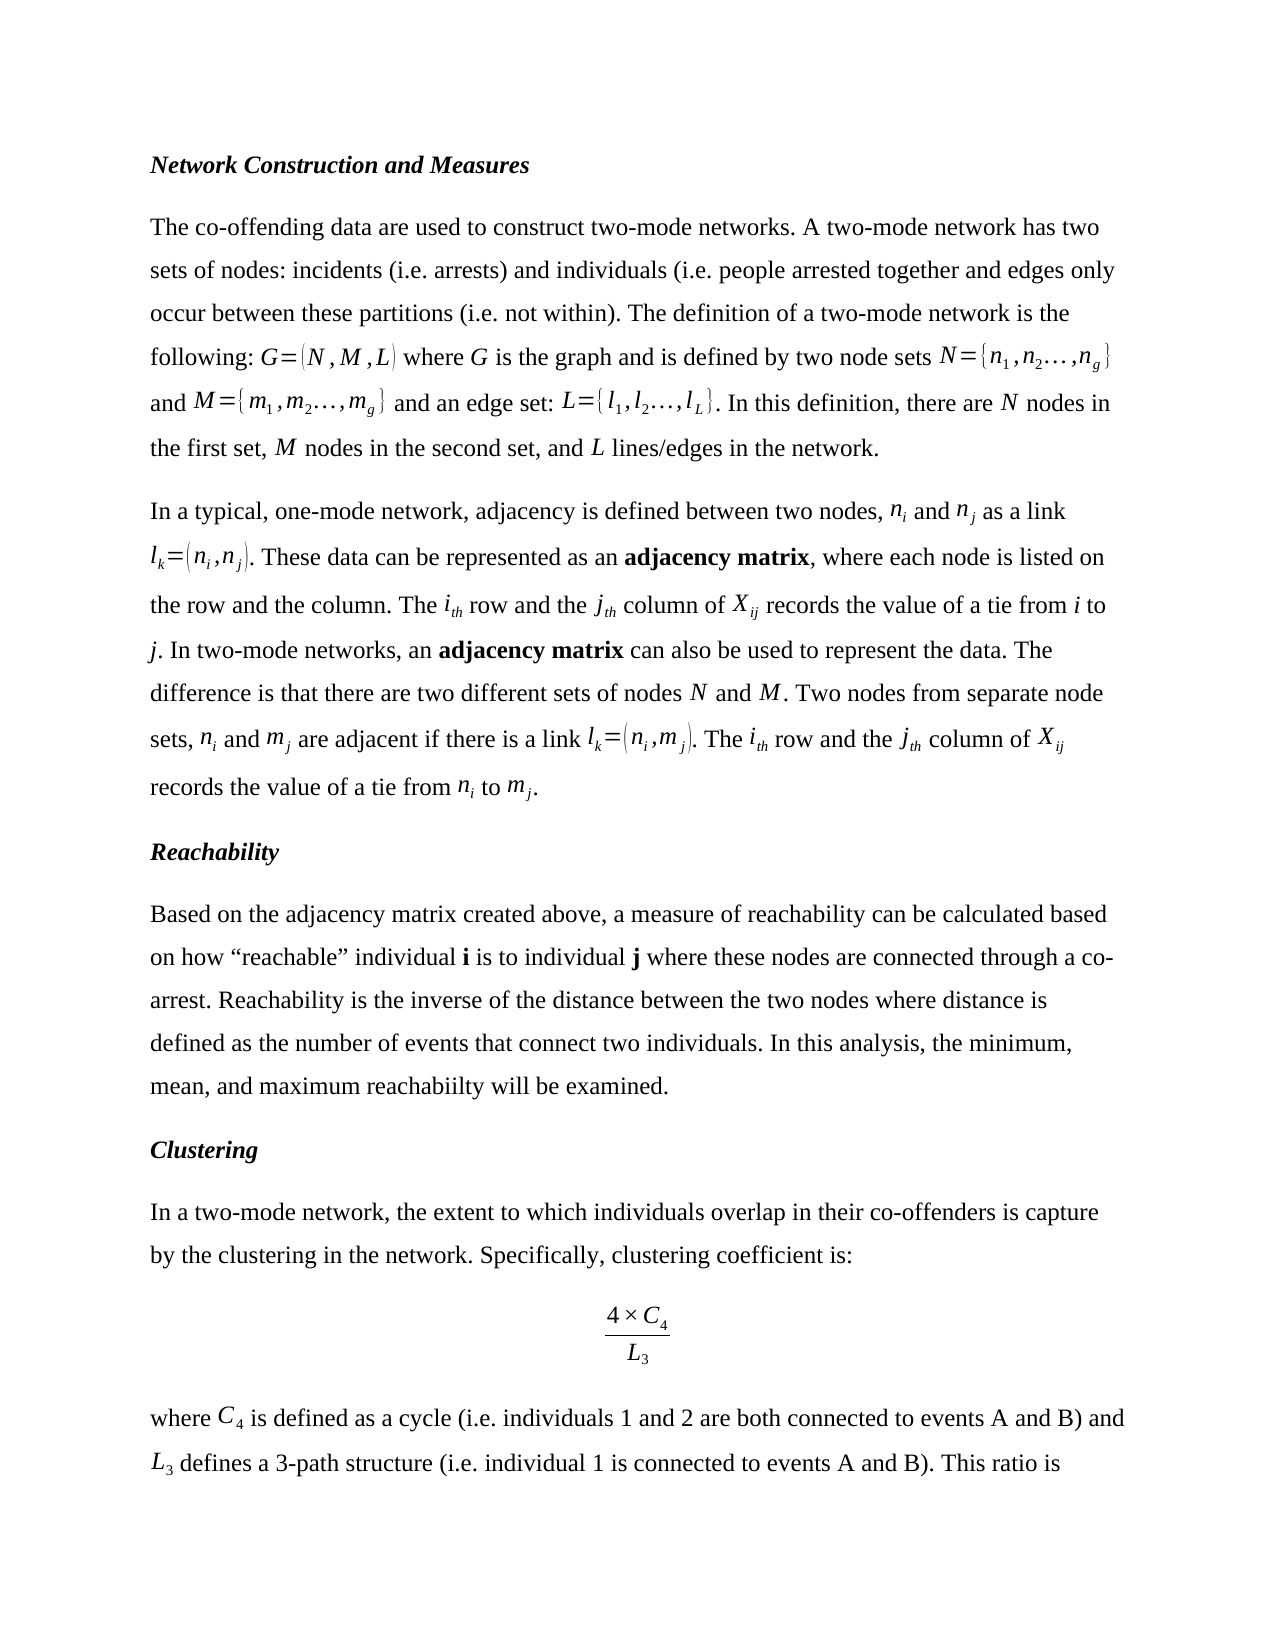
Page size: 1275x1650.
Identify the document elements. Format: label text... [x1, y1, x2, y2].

text Based on the adjacency matrix created above, a measure of reachability can be calculated based on how “reachable” individual i is to individual j where these nodes are connected through a co-arrest. Reachability is the inverse of the distance between the two nodes where distance is defined as the number of events that connect two individuals. In this analysis, the minimum, mean, and maximum reachabiilty will be examined. [150, 899, 1125, 1100]
subtitle Network Construction and Measures [150, 150, 1125, 179]
text In a typical, one-mode network, adjacency is defined between two nodes, and as a link . These data can be represented as an adjacency matrix, where each node is listed on the row and the column. The row and the column of records the value of a tie from i to j. In two-mode networks, an adjacency matrix can also be used to represent the data. The difference is that there are two different sets of nodes and . Two nodes from separate node sets, and are adjacent if there is a link . The row and the column of records the value of a tie from to . [150, 494, 1125, 802]
subtitle Clustering [150, 1135, 1125, 1164]
subtitle Reachability [150, 837, 1125, 866]
text In a two-mode network, the extent to which individuals overlap in their co-offenders is capture by the clustering in the network. Specifically, clustering coefficient is: [150, 1197, 1125, 1269]
text The co-offending data are used to construct two-mode networks. A two-mode network has two sets of nodes: incidents (i.e. arrests) and individuals (i.e. people arrested together and edges only occur between these partitions (i.e. not within). The definition of a two-mode network is the following: where is the graph and is defined by two node sets and and an edge set: . In this definition, there are nodes in the first set, nodes in the second set, and lines/edges in the network. [150, 212, 1125, 461]
